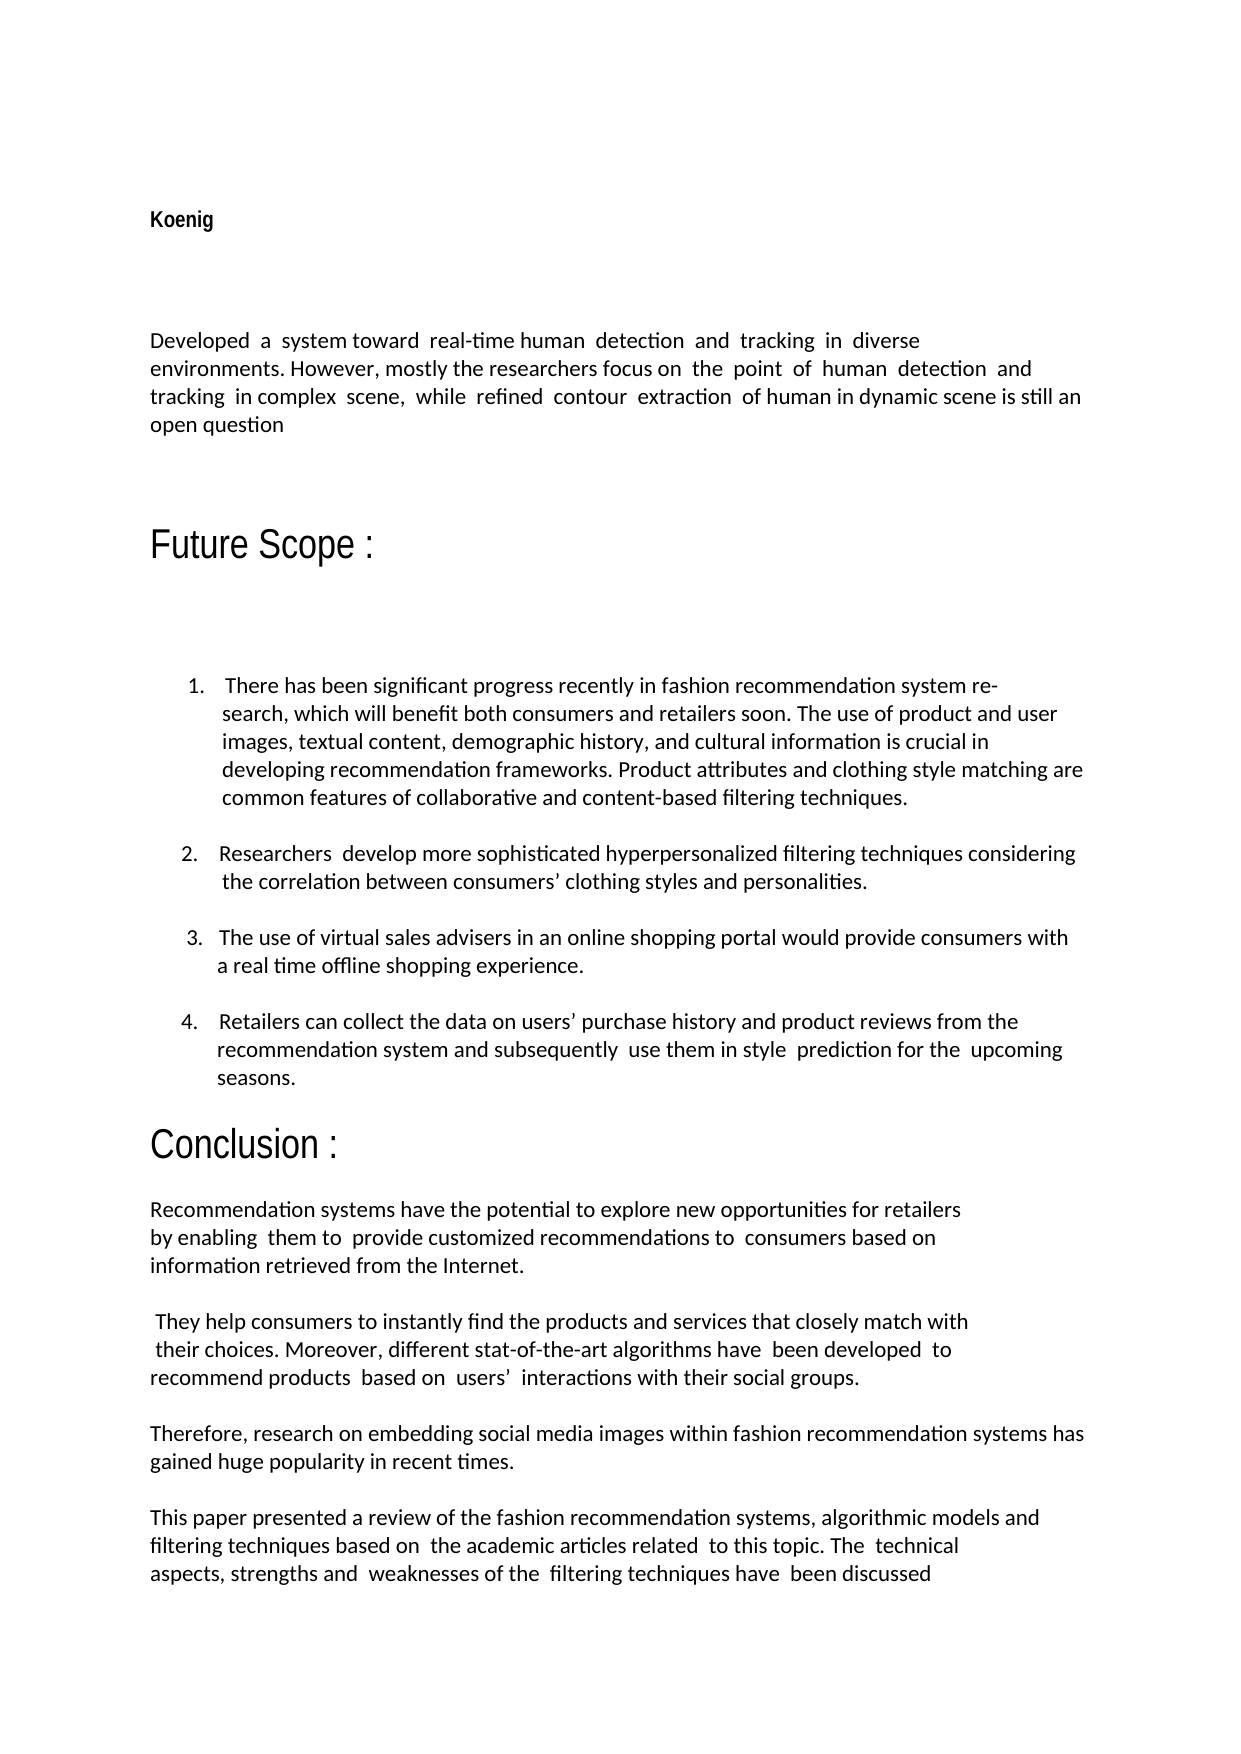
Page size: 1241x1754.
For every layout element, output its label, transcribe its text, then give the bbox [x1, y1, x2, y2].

text their choices. Moreover, different stat-of-the-art algorithms have been developed to [150, 1335, 1090, 1363]
text the correlation between consumers’ clothing styles and personalities. [150, 867, 1090, 895]
text developing recommendation frameworks. Product attributes and clothing style matching are [150, 755, 1090, 783]
text aspects, strengths and weaknesses of the filtering techniques have been discussed [150, 1559, 1090, 1587]
text Developed a system toward real-time human detection and tracking in diverse [150, 326, 1090, 354]
text Conclusion : [150, 1119, 1090, 1167]
text a real time offline shopping experience. [150, 951, 1090, 979]
text Recommendation systems have the potential to explore new opportunities for retailers [150, 1195, 1090, 1223]
text They help consumers to instantly find the products and services that closely match with [150, 1307, 1090, 1335]
text images, textual content, demographic history, and cultural information is crucial in [150, 727, 1090, 755]
text search, which will benefit both consumers and retailers soon. The use of product and user [150, 699, 1090, 727]
text This paper presented a review of the fashion recommendation systems, algorithmic models and [150, 1503, 1090, 1531]
text Therefore, research on embedding social media images within fashion recommendation systems has gained huge popularity in recent times. [150, 1419, 1090, 1475]
text 4. Retailers can collect the data on users’ purchase history and product reviews from the [150, 1007, 1090, 1035]
text by enabling them to provide customized recommendations to consumers based on [150, 1223, 1090, 1251]
list There has been significant progress recently in fashion recommendation system re- [187, 671, 1090, 699]
text recommend products based on users’ interactions with their social groups. [150, 1363, 1090, 1391]
text 3. The use of virtual sales advisers in an online shopping portal would provide consumers with [150, 923, 1090, 951]
text Future Scope : [150, 519, 1090, 567]
text common features of collaborative and content-based filtering techniques. [150, 783, 1090, 811]
text environments. However, mostly the researchers focus on the point of human detection and tracking in complex scene, while refined contour extraction of human in dynamic scene is still an open question [150, 354, 1090, 438]
text filtering techniques based on the academic articles related to this topic. The technical [150, 1531, 1090, 1559]
text 2. Researchers develop more sophisticated hyperpersonalized filtering techniques considering [150, 839, 1090, 867]
text recommendation system and subsequently use them in style prediction for the upcoming [150, 1035, 1090, 1063]
text seasons. [150, 1063, 1090, 1091]
text Koenig [150, 206, 1090, 232]
text information retrieved from the Internet. [150, 1251, 1090, 1279]
